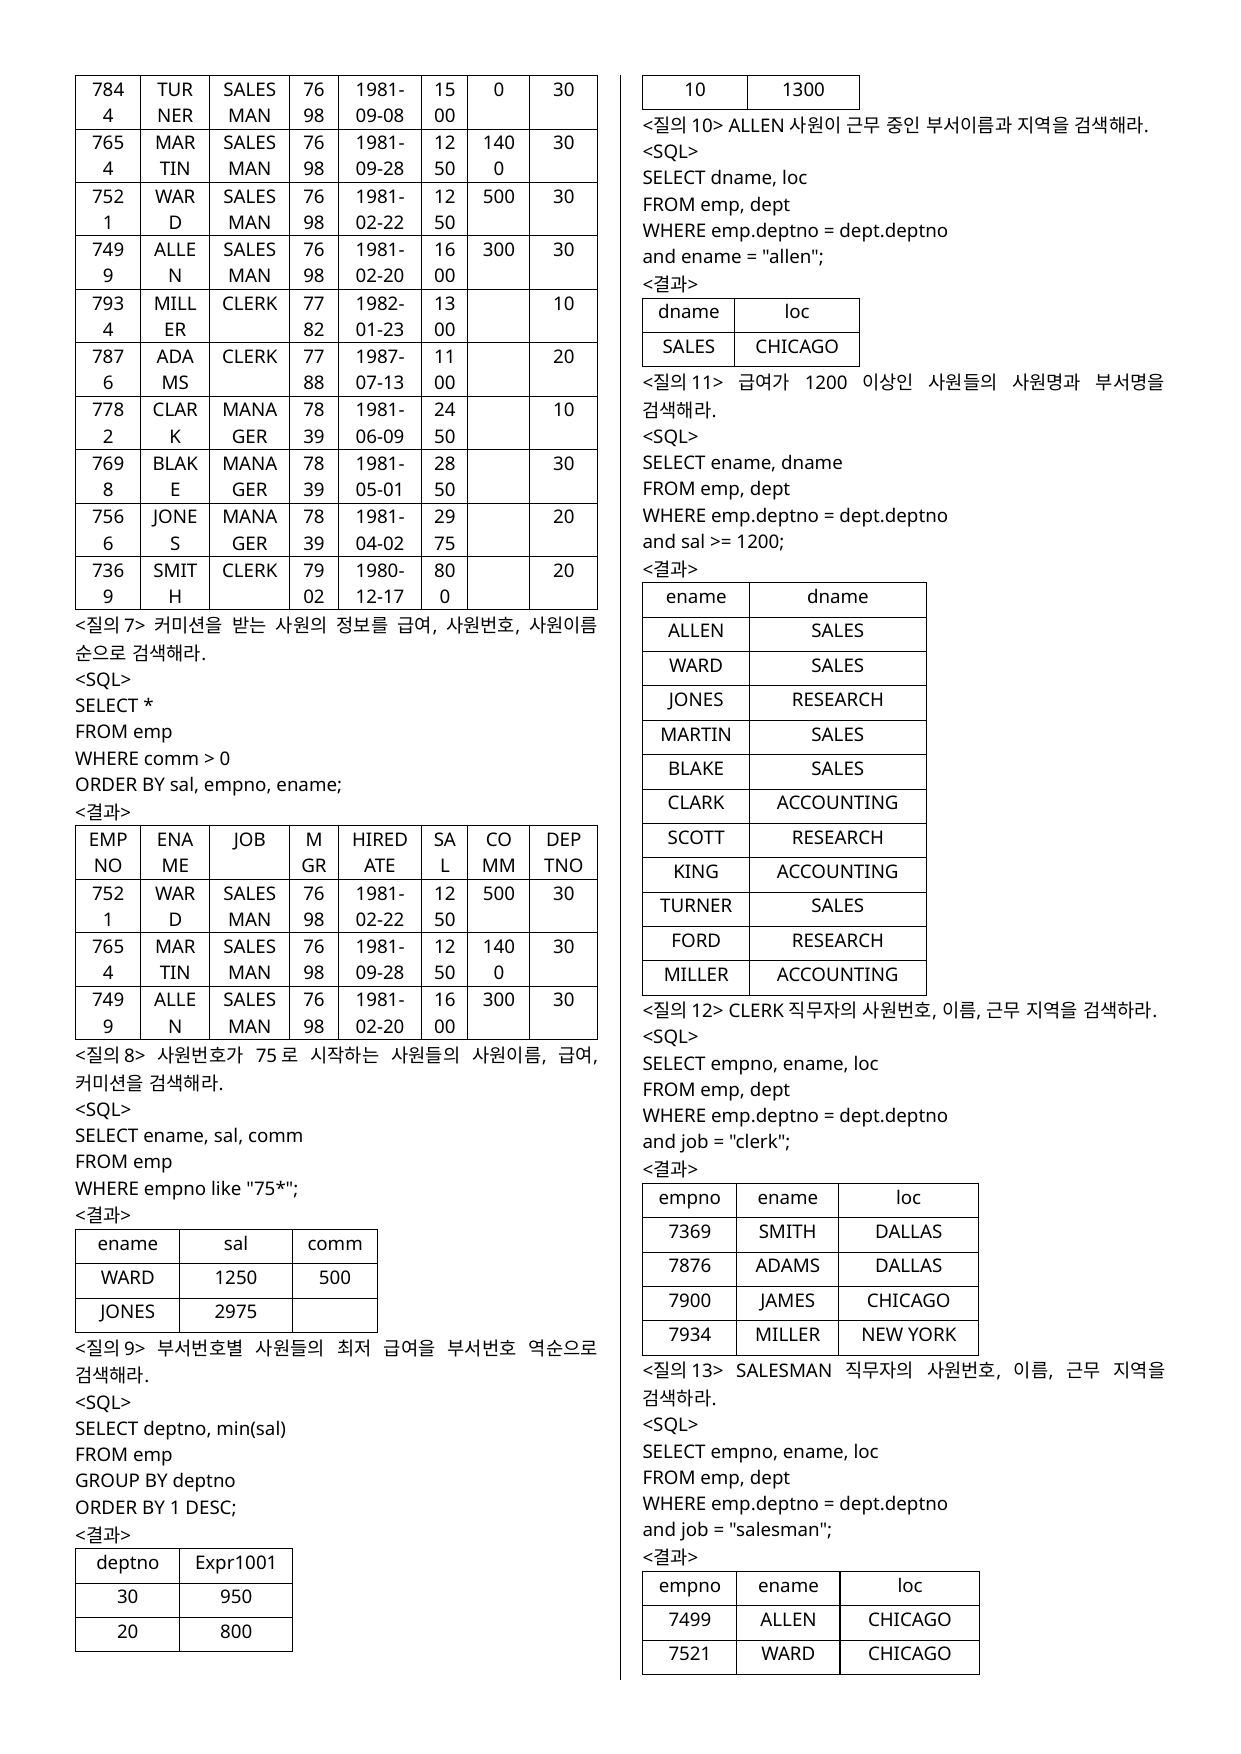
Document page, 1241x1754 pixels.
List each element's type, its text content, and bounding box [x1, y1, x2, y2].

table_cell 1982-01-23 [339, 290, 421, 342]
table_cell MILLER [141, 290, 209, 342]
table_cell 7499 [643, 1606, 736, 1639]
table_cell SALES [750, 721, 926, 754]
table_cell FORD [643, 927, 749, 960]
text and job = "clerk"; [642, 1129, 1165, 1154]
table_header ENAME [141, 826, 209, 879]
table_cell 7782 [290, 290, 338, 342]
text <결과> [642, 269, 1165, 297]
table_cell 7934 [76, 290, 140, 342]
table_cell MARTIN [643, 721, 749, 754]
table_cell CLARK [141, 397, 209, 449]
text <질의11> 급여가 1200 이상인 사원들의 사원명과 부서명을 검색해라. [642, 367, 1165, 422]
table_header JOB [210, 826, 289, 879]
table_cell 1981-02-20 [339, 987, 421, 1039]
table_cell ACCOUNTING [750, 790, 926, 823]
table_cell 10 [643, 76, 747, 109]
text <SQL> [75, 1096, 598, 1122]
text SELECT empno, ename, loc [642, 1438, 1165, 1463]
table_cell 30 [530, 183, 597, 235]
table_cell SALES [750, 618, 926, 651]
table_cell 1600 [422, 236, 467, 289]
text FROM emp [75, 719, 598, 744]
table_header MGR [290, 826, 338, 879]
table_cell MANAGER [210, 397, 289, 449]
table_cell WARD [737, 1641, 839, 1674]
table_header EMPNO [76, 826, 140, 879]
text <질의7> 커미션을 받는 사원의 정보를 급여, 사원번호, 사원이름 순으로 검색해라. [75, 610, 598, 666]
text SELECT ename, dname [642, 449, 1165, 475]
table_cell 1300 [748, 76, 859, 109]
text and sal >= 1200; [642, 528, 1165, 554]
table_cell JAMES [737, 1287, 838, 1320]
table_cell 7698 [290, 130, 338, 182]
text <질의9> 부서번호별 사원들의 최저 급여을 부서번호 역순으로 검색해라. [75, 1333, 598, 1388]
table_cell DALLAS [839, 1218, 978, 1252]
table_cell 1250 [422, 933, 467, 986]
table_header comm [293, 1230, 377, 1263]
table_header ename [643, 583, 749, 617]
table_cell ALLEN [141, 987, 209, 1039]
table_cell 20 [530, 504, 597, 556]
table_cell CHICAGO [841, 1606, 979, 1639]
table_cell JONES [643, 686, 749, 720]
table_cell 2850 [422, 450, 467, 502]
table_cell WARD [76, 1264, 179, 1298]
text WHERE emp.deptno = dept.deptno [642, 1102, 1165, 1128]
table_cell 7902 [290, 557, 338, 609]
table_cell SALESMAN [210, 987, 289, 1039]
table_cell CLERK [210, 343, 289, 396]
text ORDER BY sal, empno, ename; [75, 771, 598, 797]
table_cell SALESMAN [210, 236, 289, 289]
table_cell JONES [76, 1299, 179, 1332]
table_cell CHICAGO [735, 333, 859, 366]
table_header SAL [422, 826, 467, 879]
table_cell MANAGER [210, 450, 289, 502]
table_cell WARD [643, 652, 749, 685]
table_header deptno [76, 1549, 179, 1582]
table_cell [293, 1299, 377, 1332]
table_cell CLERK [210, 557, 289, 609]
text <질의13> SALESMAN 직무자의 사원번호, 이름, 근무 지역을 검색하라. [642, 1356, 1165, 1411]
table_cell 30 [76, 1584, 179, 1617]
table_cell 300 [468, 236, 529, 289]
table_cell 7839 [290, 450, 338, 502]
table_cell 1600 [422, 987, 467, 1039]
table_cell 1981-05-01 [339, 450, 421, 502]
table_cell ACCOUNTING [750, 858, 926, 892]
text <결과> [75, 797, 598, 825]
table_cell 950 [180, 1584, 292, 1617]
table_cell MILLER [737, 1321, 838, 1355]
table_cell 7521 [76, 183, 140, 235]
table_cell SALESMAN [210, 183, 289, 235]
table_cell MILLER [643, 961, 749, 995]
table_cell 30 [530, 880, 597, 932]
table_cell [468, 504, 529, 556]
table_cell SALESMAN [210, 76, 289, 128]
text WHERE emp.deptno = dept.deptno [642, 1490, 1165, 1516]
table_cell SCOTT [643, 824, 749, 857]
table_cell 7876 [643, 1253, 736, 1286]
text FROM emp, dept [642, 1076, 1165, 1102]
table_cell CHICAGO [839, 1287, 978, 1320]
table_cell MANAGER [210, 504, 289, 556]
table_cell 7369 [643, 1218, 736, 1252]
table_cell SALES [750, 755, 926, 788]
text <결과> [642, 1543, 1165, 1570]
table_cell BLAKE [643, 755, 749, 788]
table_cell 1981-06-09 [339, 397, 421, 449]
table_header loc [735, 299, 859, 332]
text FROM emp [75, 1148, 598, 1174]
table_header loc [841, 1572, 979, 1605]
table_cell MARTIN [141, 933, 209, 986]
text GROUP BY deptno [75, 1468, 598, 1493]
table_cell 1981-09-08 [339, 76, 421, 128]
table_cell 7499 [76, 236, 140, 289]
table_cell 1400 [468, 933, 529, 986]
text <결과> [75, 1520, 598, 1547]
table_cell 300 [468, 987, 529, 1039]
table_cell 500 [468, 183, 529, 235]
table_cell 800 [180, 1618, 292, 1651]
table_cell WARD [141, 183, 209, 235]
table_cell 7788 [290, 343, 338, 396]
table_cell 1981-02-20 [339, 236, 421, 289]
table_header ename [737, 1184, 838, 1217]
text FROM emp, dept [642, 476, 1165, 501]
table_header ename [737, 1572, 839, 1605]
text SELECT deptno, min(sal) [75, 1415, 598, 1441]
table_cell ACCOUNTING [750, 961, 926, 995]
table_header COMM [468, 826, 529, 879]
table_cell 1981-02-22 [339, 880, 421, 932]
table_cell 30 [530, 236, 597, 289]
text FROM emp [75, 1441, 598, 1467]
text SELECT ename, sal, comm [75, 1122, 598, 1148]
table_cell 1250 [422, 880, 467, 932]
table_cell 7698 [290, 76, 338, 128]
table_cell 7698 [76, 450, 140, 502]
table_cell 7876 [76, 343, 140, 396]
table_cell WARD [141, 880, 209, 932]
table_header loc [839, 1184, 978, 1217]
table_cell TURNER [141, 76, 209, 128]
table_cell SMITH [737, 1218, 838, 1252]
table_cell SMITH [141, 557, 209, 609]
table_cell RESEARCH [750, 927, 926, 960]
table_cell 1250 [180, 1264, 292, 1298]
table_cell 10 [530, 397, 597, 449]
text <결과> [642, 554, 1165, 582]
table_cell 0 [468, 76, 529, 128]
table_cell SALESMAN [210, 130, 289, 182]
table_cell SALES [643, 333, 734, 366]
text and job = "salesman"; [642, 1517, 1165, 1542]
text and ename = "allen"; [642, 243, 1165, 269]
table_cell ALLEN [737, 1606, 839, 1639]
table_cell 1500 [422, 76, 467, 128]
table_header Expr1001 [180, 1549, 292, 1582]
text SELECT dname, loc [642, 164, 1165, 190]
table_cell ALLEN [643, 618, 749, 651]
table_cell 7839 [290, 397, 338, 449]
table_cell [468, 290, 529, 342]
table_cell 1250 [422, 183, 467, 235]
table_cell 7521 [643, 1641, 736, 1674]
text WHERE emp.deptno = dept.deptno [642, 502, 1165, 527]
table_cell SALES [750, 893, 926, 926]
text WHERE comm > 0 [75, 745, 598, 771]
text <결과> [642, 1155, 1165, 1182]
table_cell 800 [422, 557, 467, 609]
table_cell SALESMAN [210, 880, 289, 932]
text <SQL> [642, 1024, 1165, 1049]
table_cell DALLAS [839, 1253, 978, 1286]
table_cell 30 [530, 130, 597, 182]
text <SQL> [642, 423, 1165, 449]
text <결과> [75, 1201, 598, 1228]
table_cell 1981-09-28 [339, 130, 421, 182]
table_cell 30 [530, 933, 597, 986]
table_cell CHICAGO [841, 1641, 979, 1674]
table_cell 7521 [76, 880, 140, 932]
table_header empno [643, 1572, 736, 1605]
table_header HIREDATE [339, 826, 421, 879]
table_cell 7839 [290, 504, 338, 556]
table_cell ADAMS [737, 1253, 838, 1286]
table_cell 7499 [76, 987, 140, 1039]
text <질의8> 사원번호가 75로 시작하는 사원들의 사원이름, 급여, 커미션을 검색해라. [75, 1040, 598, 1095]
text FROM emp, dept [642, 1464, 1165, 1490]
text <질의12> CLERK 직무자의 사원번호, 이름, 근무 지역을 검색하라. [642, 996, 1165, 1023]
table_cell RESEARCH [750, 686, 926, 720]
table_cell SALESMAN [210, 933, 289, 986]
table_cell 1100 [422, 343, 467, 396]
table_header dname [643, 299, 734, 332]
table_cell SALES [750, 652, 926, 685]
table_cell 1981-09-28 [339, 933, 421, 986]
text ORDER BY 1 DESC; [75, 1494, 598, 1519]
table_cell 20 [76, 1618, 179, 1651]
table_cell 1987-07-13 [339, 343, 421, 396]
table_cell 500 [293, 1264, 377, 1298]
table_cell 1980-12-17 [339, 557, 421, 609]
text <SQL> [75, 666, 598, 692]
table_cell 2450 [422, 397, 467, 449]
table_cell BLAKE [141, 450, 209, 502]
table_cell ADAMS [141, 343, 209, 396]
table_cell 7698 [290, 183, 338, 235]
table_cell 1250 [422, 130, 467, 182]
table_cell 30 [530, 76, 597, 128]
table_cell [468, 343, 529, 396]
table_cell 2975 [422, 504, 467, 556]
table_header ename [76, 1230, 179, 1263]
table_cell 7654 [76, 130, 140, 182]
table_cell 7698 [290, 880, 338, 932]
table_cell 7844 [76, 76, 140, 128]
table_cell 1400 [468, 130, 529, 182]
table_header empno [643, 1184, 736, 1217]
table_cell 1981-02-22 [339, 183, 421, 235]
table_cell 7698 [290, 236, 338, 289]
text FROM emp, dept [642, 191, 1165, 216]
table_cell [468, 397, 529, 449]
text <SQL> [642, 1412, 1165, 1437]
table_cell TURNER [643, 893, 749, 926]
table_cell 10 [530, 290, 597, 342]
table_header DEPTNO [530, 826, 597, 879]
text <SQL> [642, 138, 1165, 164]
table_cell 7782 [76, 397, 140, 449]
table_cell 500 [468, 880, 529, 932]
table_cell 30 [530, 987, 597, 1039]
table_cell 7900 [643, 1287, 736, 1320]
table_cell 7698 [290, 987, 338, 1039]
table_cell NEW YORK [839, 1321, 978, 1355]
table_cell 7369 [76, 557, 140, 609]
table_cell MARTIN [141, 130, 209, 182]
table_cell [468, 450, 529, 502]
text <SQL> [75, 1389, 598, 1414]
table_cell 2975 [180, 1299, 292, 1332]
text SELECT * [75, 692, 598, 718]
text SELECT empno, ename, loc [642, 1050, 1165, 1076]
table_cell KING [643, 858, 749, 892]
table_cell [468, 557, 529, 609]
table_cell 7698 [290, 933, 338, 986]
table_cell 7934 [643, 1321, 736, 1355]
text <질의10> ALLEN 사원이 근무 중인 부서이름과 지역을 검색해라. [642, 110, 1165, 138]
table_cell 30 [530, 450, 597, 502]
table_header dname [750, 583, 926, 617]
table_cell 20 [530, 343, 597, 396]
table_cell CLARK [643, 790, 749, 823]
table_cell CLERK [210, 290, 289, 342]
table_cell JONES [141, 504, 209, 556]
table_cell 7654 [76, 933, 140, 986]
table_header sal [180, 1230, 292, 1263]
text WHERE emp.deptno = dept.deptno [642, 217, 1165, 243]
text WHERE empno like "75*"; [75, 1175, 598, 1200]
table_cell 7566 [76, 504, 140, 556]
table_cell 20 [530, 557, 597, 609]
table_cell ALLEN [141, 236, 209, 289]
table_cell 1300 [422, 290, 467, 342]
table_cell 1981-04-02 [339, 504, 421, 556]
table_cell RESEARCH [750, 824, 926, 857]
